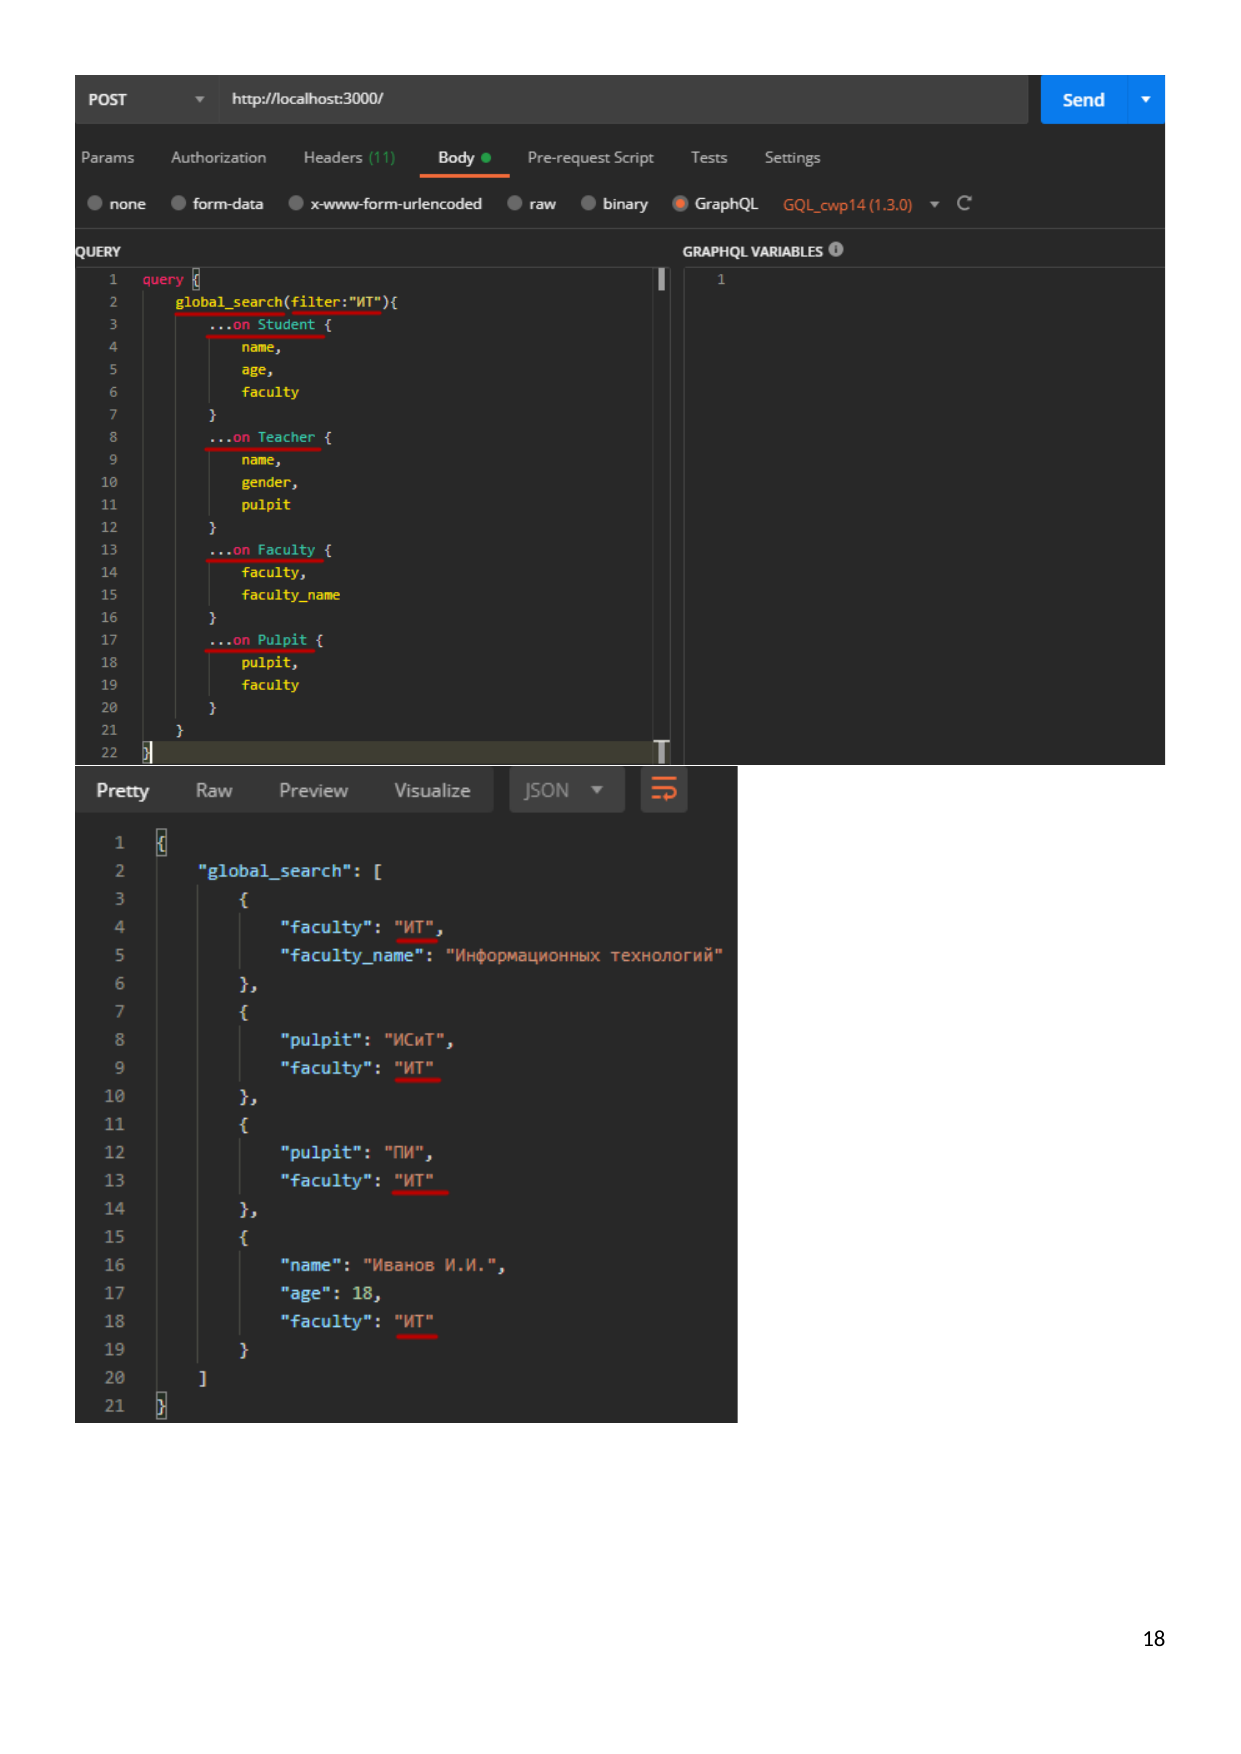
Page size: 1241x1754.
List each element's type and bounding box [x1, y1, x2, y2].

picture [75, 766, 738, 1423]
picture [75, 75, 1166, 765]
